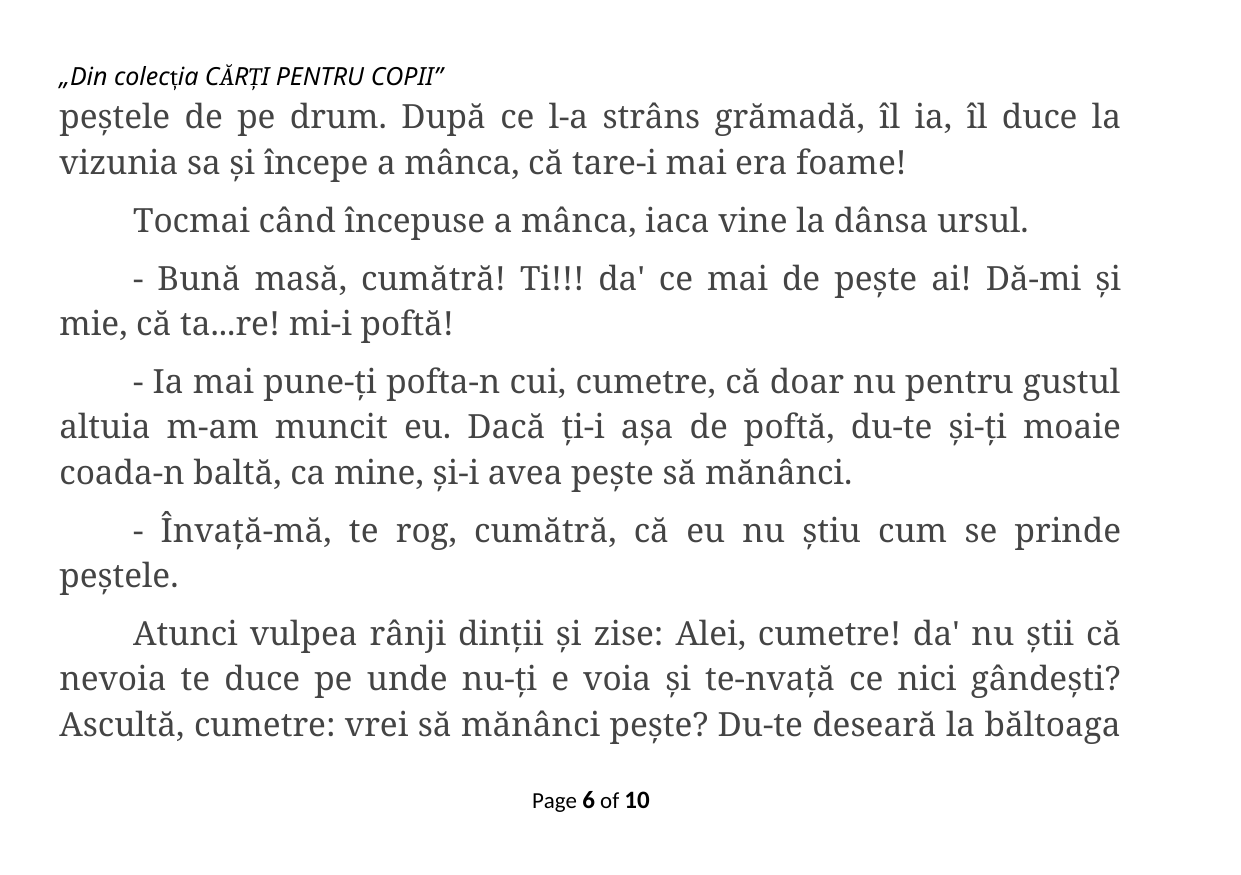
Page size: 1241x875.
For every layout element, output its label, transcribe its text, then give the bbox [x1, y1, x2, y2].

text Tocmai când începuse a mânca, iaca vine la dânsa ursul. [59, 196, 1122, 242]
text - Bună masă, cumătră! Ti!!! da' ce mai de peşte ai! Dă-mi şi mie, că ta...re! mi-i poftă! [59, 254, 1122, 345]
text - Învaţă-mă, te rog, cumătră, că eu nu ştiu cum se prinde peştele. [59, 506, 1122, 597]
text - Ia mai pune-ţi pofta-n cui, cumetre, că doar nu pentru gustul altuia m-am muncit eu. Dacă ţi-i aşa de poftă, du-te şi-ţi moaie coada-n baltă, ca mine, şi-i avea peşte să mănânci. [59, 358, 1122, 494]
